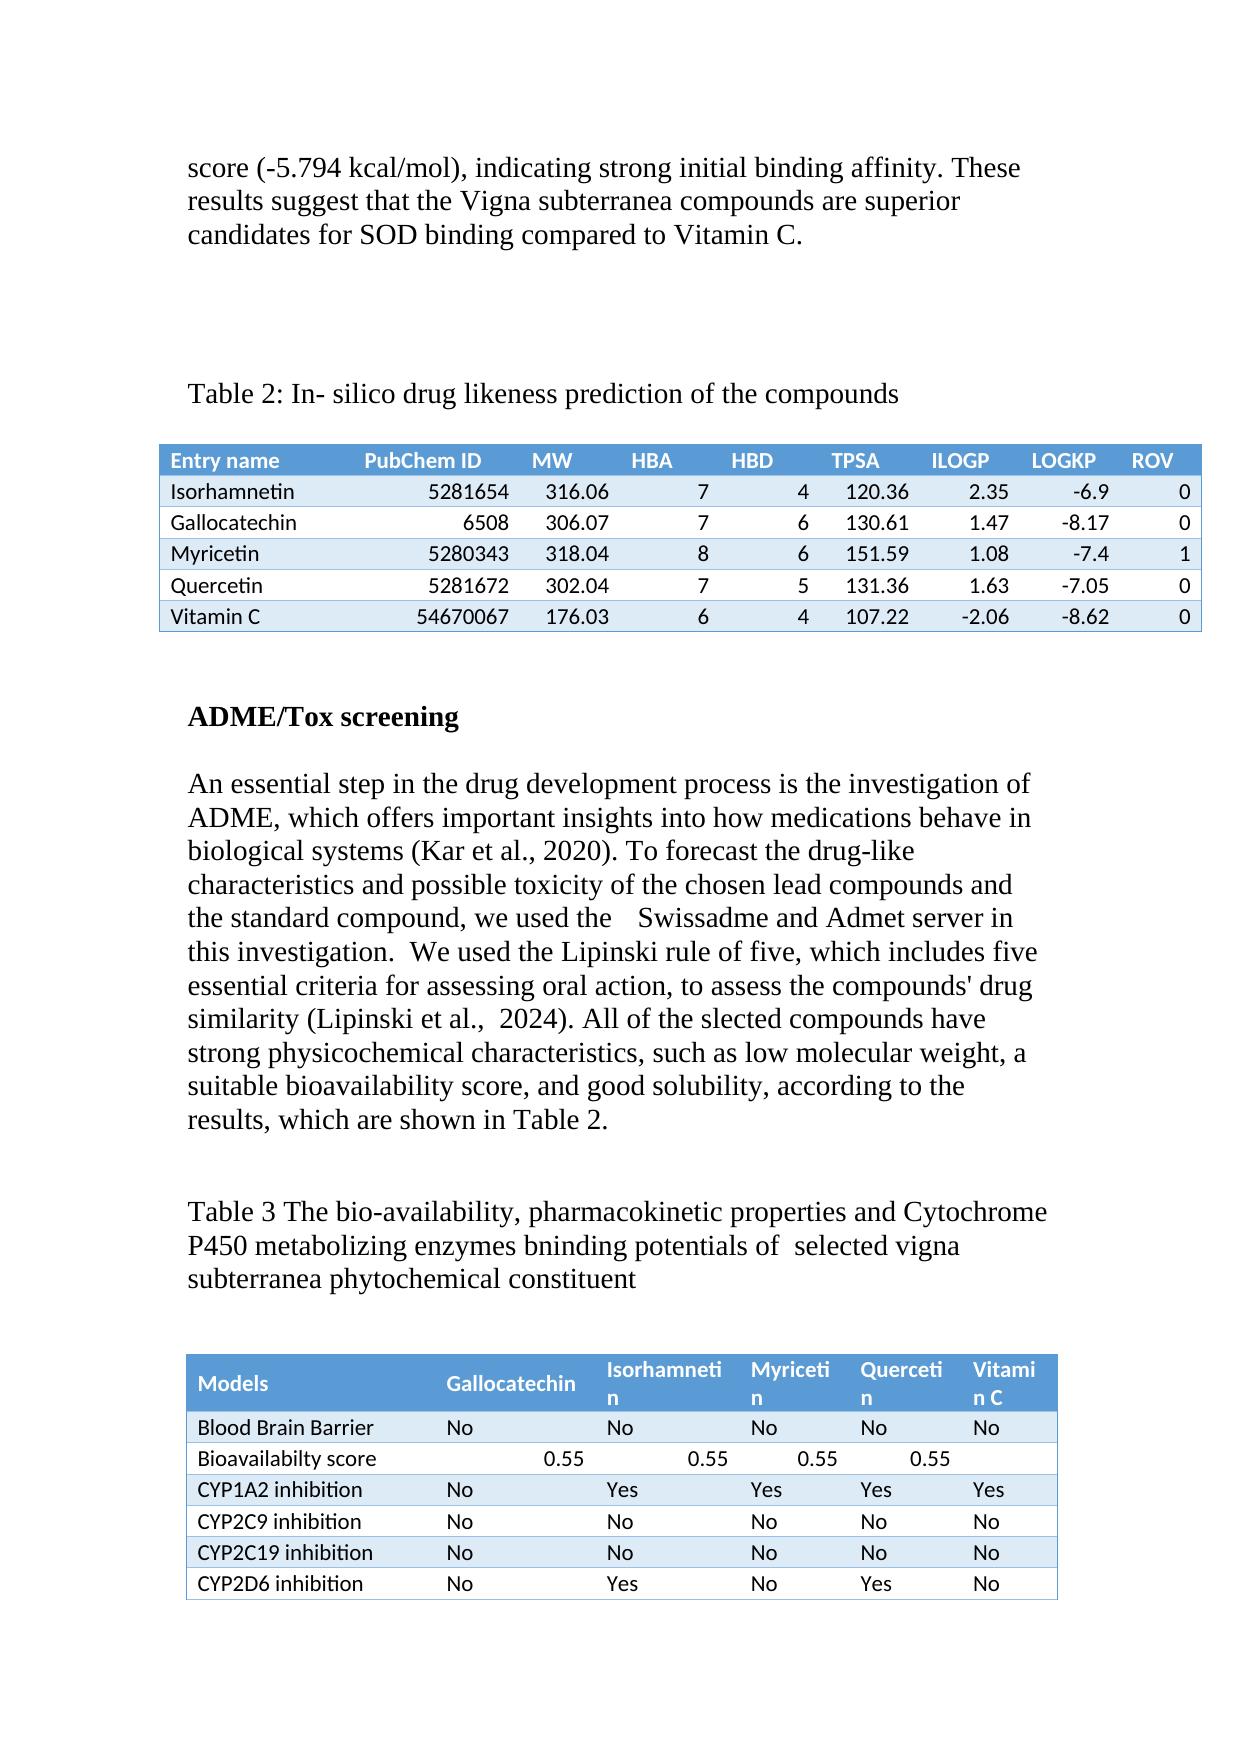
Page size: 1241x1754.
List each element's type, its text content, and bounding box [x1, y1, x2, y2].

table_cell 1 [1120, 539, 1201, 569]
table_header MW [520, 445, 620, 475]
table_cell No [849, 1506, 962, 1536]
table_header Entry name [160, 445, 353, 475]
table_cell Blood Brain Barrier [187, 1412, 435, 1442]
table_cell 54670067 [353, 601, 520, 631]
table_cell 5281672 [353, 570, 520, 600]
table_cell 176.03 [520, 601, 620, 631]
table_cell 0.55 [739, 1443, 849, 1473]
table_cell No [962, 1506, 1057, 1536]
table_header Models [187, 1355, 435, 1411]
table_cell 7 [620, 507, 720, 537]
table_cell 6 [720, 507, 820, 537]
table_cell No [739, 1506, 849, 1536]
table_header Gallocatechin [435, 1355, 595, 1411]
table_header Vitamin C [962, 1355, 1057, 1411]
table_cell 131.36 [820, 570, 920, 600]
table_header LOGKP [1020, 445, 1120, 475]
table_cell No [739, 1568, 849, 1598]
table_cell 120.36 [820, 476, 920, 506]
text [187, 150, 1053, 251]
table_cell 0.55 [435, 1443, 595, 1473]
table_cell [962, 1443, 1057, 1473]
table_cell No [962, 1537, 1057, 1567]
table_header PubChem ID [353, 445, 520, 475]
table_cell No [849, 1537, 962, 1567]
table_cell No [739, 1537, 849, 1567]
text An essential step in the drug development process is the investigation of ADME, which offers important insights into how medications behave in biological systems (Kar et al., 2020). To forecast the drug-like characteristics and possible toxicity of the chosen lead compounds and the standard compound, we used the Swissadme and Admet server in this investigation. We used the Lipinski rule of five, which includes five essential criteria for assessing oral action, to assess the compounds' drug similarity (Lipinski et al., 2024). All of the slected compounds have strong physicochemical characteristics, such as low molecular weight, a suitable bioavailability score, and good solubility, according to the results, which are shown in Table 2. [187, 766, 1053, 1135]
table_cell 316.06 [520, 476, 620, 506]
table_cell 5280343 [353, 539, 520, 569]
table_header ILOGP [920, 445, 1020, 475]
table_cell Vitamin C [160, 601, 353, 631]
table_cell CYP2D6 inhibition [187, 1568, 435, 1598]
table_cell Myricetin [160, 539, 353, 569]
table_header HBD [720, 445, 820, 475]
table_cell Yes [595, 1568, 739, 1598]
table_header HBA [620, 445, 720, 475]
table_cell Yes [849, 1568, 962, 1598]
table_cell -6.9 [1020, 476, 1120, 506]
table_cell 6 [720, 539, 820, 569]
table_cell 1.08 [920, 539, 1020, 569]
table_cell CYP1A2 inhibition [187, 1475, 435, 1505]
table_cell 4 [720, 476, 820, 506]
table_cell 306.07 [520, 507, 620, 537]
table_cell 5281654 [353, 476, 520, 506]
table_cell CYP2C19 inhibition [187, 1537, 435, 1567]
table_cell 7 [620, 476, 720, 506]
table_cell Isorhamnetin [160, 476, 353, 506]
table_cell -8.17 [1020, 507, 1120, 537]
table_cell 318.04 [520, 539, 620, 569]
text Table 2: In- silico drug likeness prediction of the compounds [187, 377, 1053, 410]
table_cell -7.4 [1020, 539, 1120, 569]
table_cell 130.61 [820, 507, 920, 537]
text Table 3 The bio-availability, pharmacokinetic properties and Cytochrome P450 metabolizing enzymes bninding potentials of selected vigna subterranea phytochemical constituent [187, 1194, 1053, 1295]
table_cell 0.55 [849, 1443, 962, 1473]
table_cell Bioavailabilty score [187, 1443, 435, 1473]
table_cell -7.05 [1020, 570, 1120, 600]
table_cell -8.62 [1020, 601, 1120, 631]
table_cell 7 [620, 570, 720, 600]
table_cell 151.59 [820, 539, 920, 569]
table_cell 0 [1120, 601, 1201, 631]
table_cell Quercetin [160, 570, 353, 600]
table_cell Yes [962, 1475, 1057, 1505]
table_cell 6 [620, 601, 720, 631]
table_cell CYP2C9 inhibition [187, 1506, 435, 1536]
table_cell Gallocatechin [160, 507, 353, 537]
table_cell No [962, 1412, 1057, 1442]
text ADME/Tox screening [187, 699, 1053, 733]
table_cell Yes [739, 1475, 849, 1505]
table_cell No [435, 1412, 595, 1442]
table_cell 4 [720, 601, 820, 631]
table_cell 1.47 [920, 507, 1020, 537]
table_cell No [435, 1537, 595, 1567]
table_cell 0 [1120, 476, 1201, 506]
table_cell Yes [595, 1475, 739, 1505]
table_cell 6508 [353, 507, 520, 537]
table_cell No [849, 1412, 962, 1442]
table_cell 107.22 [820, 601, 920, 631]
table_cell 0 [1120, 570, 1201, 600]
table_cell 0 [1120, 507, 1201, 537]
table_cell No [595, 1412, 739, 1442]
table_cell 302.04 [520, 570, 620, 600]
table_cell 0.55 [595, 1443, 739, 1473]
table_cell No [435, 1568, 595, 1598]
table_cell 1.63 [920, 570, 1020, 600]
table_cell No [595, 1537, 739, 1567]
table_header Myricetin [739, 1355, 849, 1411]
table_cell No [962, 1568, 1057, 1598]
table_cell Yes [849, 1475, 962, 1505]
table_cell 8 [620, 539, 720, 569]
table_cell No [435, 1506, 595, 1536]
table_cell 2.35 [920, 476, 1020, 506]
table_cell -2.06 [920, 601, 1020, 631]
table_header TPSA [820, 445, 920, 475]
table_header Isorhamnetin [595, 1355, 739, 1411]
table_cell No [595, 1506, 739, 1536]
table_cell No [435, 1475, 595, 1505]
table_header Quercetin [849, 1355, 962, 1411]
table_header ROV [1120, 445, 1201, 475]
table_cell No [739, 1412, 849, 1442]
table_cell 5 [720, 570, 820, 600]
